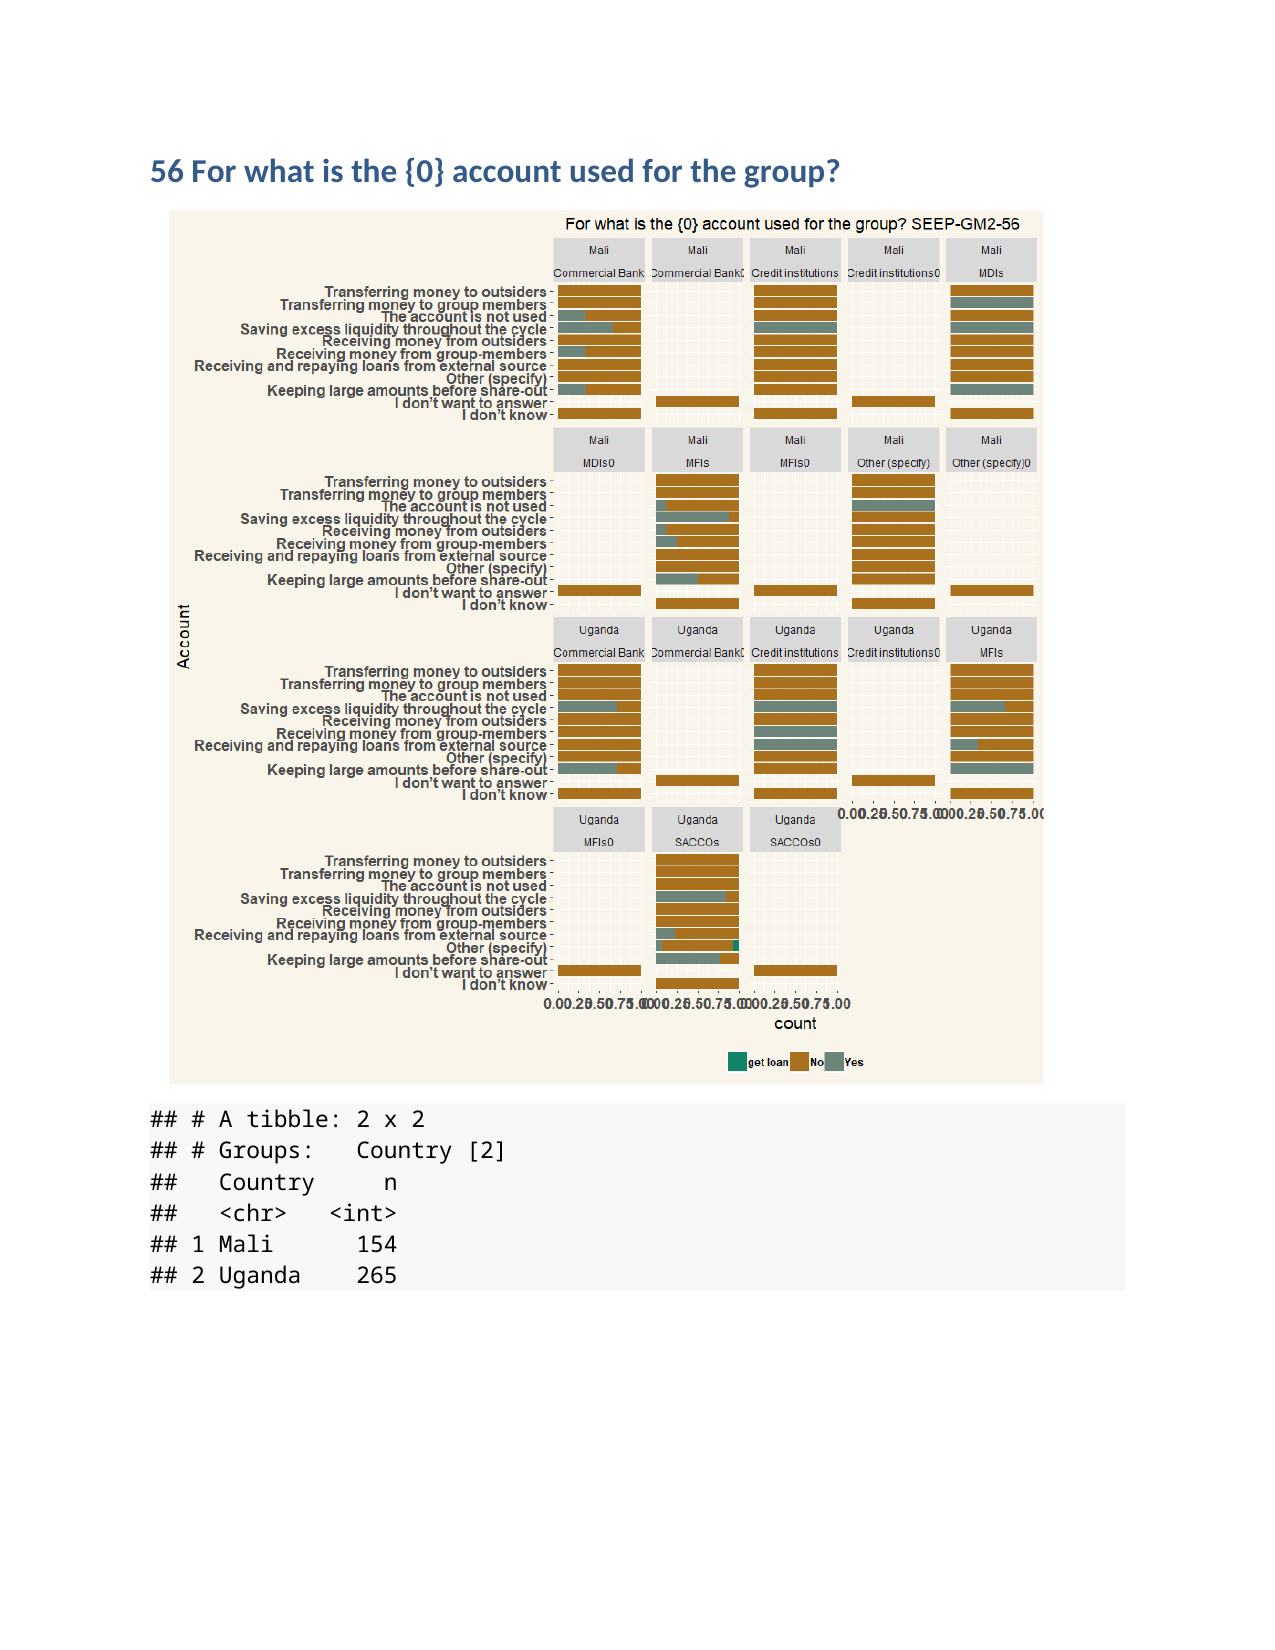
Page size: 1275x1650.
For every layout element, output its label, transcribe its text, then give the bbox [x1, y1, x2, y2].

subtitle 56 For what is the {0} account used for the group? [150, 150, 1125, 191]
picture [168, 209, 1044, 1085]
text ## # A tibble: 2 x 2 ## # Groups: Country [2] ## Country n ## <chr> <int> ## 1 Mali 154 ## 2 Uganda 265 [150, 1103, 1125, 1291]
